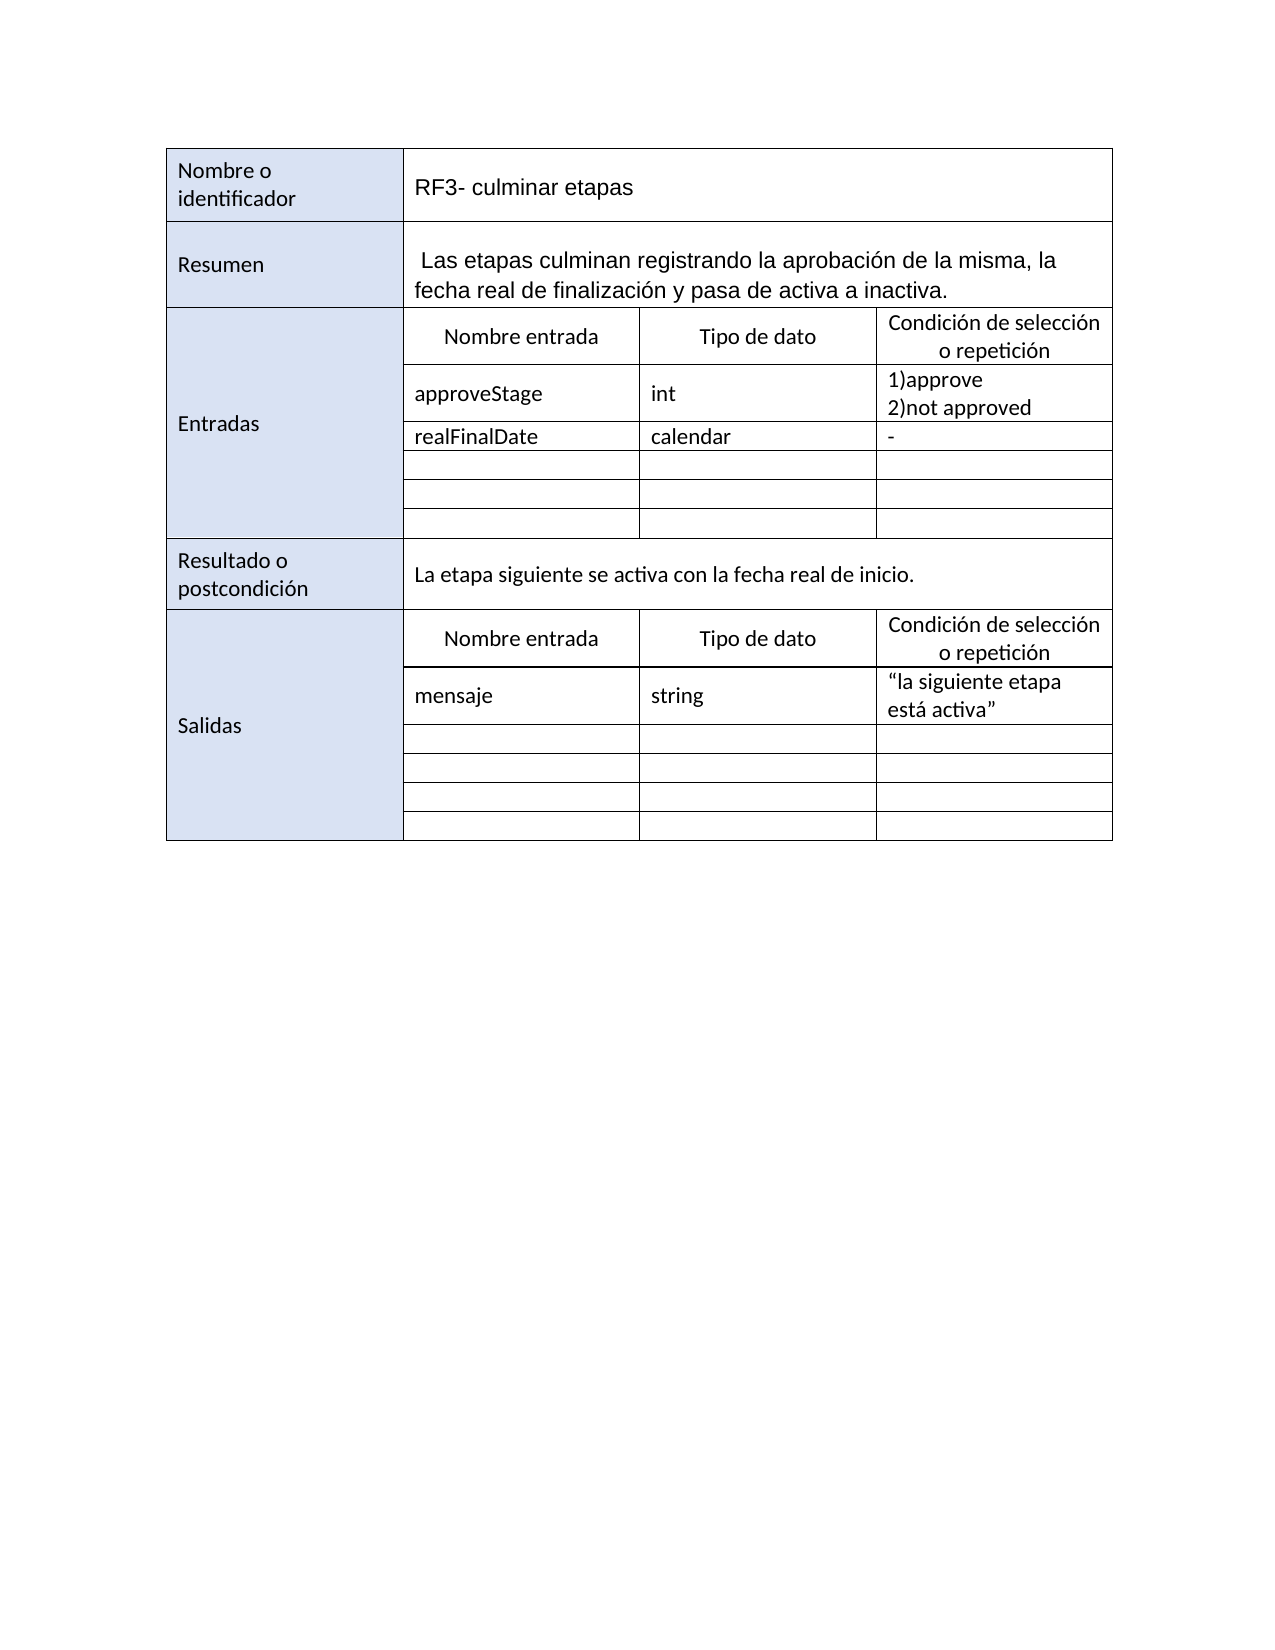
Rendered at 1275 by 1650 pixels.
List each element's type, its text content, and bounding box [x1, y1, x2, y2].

table_cell [404, 754, 639, 782]
table_cell Salidas [167, 610, 403, 840]
table_cell string [640, 668, 876, 723]
table_cell [640, 783, 876, 811]
table_cell Nombre entrada [404, 610, 639, 666]
table_cell Condición de selección o repetición [877, 610, 1112, 666]
table_cell int [640, 365, 876, 421]
table_cell La etapa siguiente se activa con la fecha real de inicio. [404, 539, 1112, 609]
table_cell - [877, 422, 1112, 450]
table_cell Entradas [167, 308, 403, 537]
table_cell “la siguiente etapa está activa” [877, 668, 1112, 723]
table_cell [640, 509, 876, 537]
table_cell calendar [640, 422, 876, 450]
table_cell [877, 509, 1112, 537]
table_cell [640, 812, 876, 840]
table_cell [640, 725, 876, 752]
table_cell [404, 812, 639, 840]
table_cell mensaje [404, 668, 639, 723]
table_cell Tipo de dato [640, 610, 876, 666]
table_cell Nombre entrada [404, 308, 639, 364]
table_cell Resultado o postcondición [167, 539, 403, 609]
table_cell [640, 754, 876, 782]
table_cell Condición de selección o repetición [877, 308, 1112, 364]
table_header RF3- culminar etapas [404, 149, 1112, 221]
table_cell [404, 725, 639, 752]
table_cell [640, 451, 876, 479]
table_cell [877, 451, 1112, 479]
table_cell approveStage [404, 365, 639, 421]
table_cell [877, 783, 1112, 811]
table_cell [404, 783, 639, 811]
table_cell Tipo de dato [640, 308, 876, 364]
table_cell realFinalDate [404, 422, 639, 450]
table_cell [640, 480, 876, 508]
table_cell Resumen [167, 222, 403, 307]
table_cell [877, 754, 1112, 782]
table_cell [404, 509, 639, 537]
table_cell [877, 725, 1112, 752]
table_cell [404, 480, 639, 508]
table_cell [877, 480, 1112, 508]
table_cell [404, 451, 639, 479]
table_cell 1)approve 2)not approved [877, 365, 1112, 421]
table_cell [877, 812, 1112, 840]
table_cell Las etapas culminan registrando la aprobación de la misma, la fecha real de finalización y pasa de activa a inactiva. [404, 222, 1112, 307]
table_header Nombre o identificador [167, 149, 403, 221]
